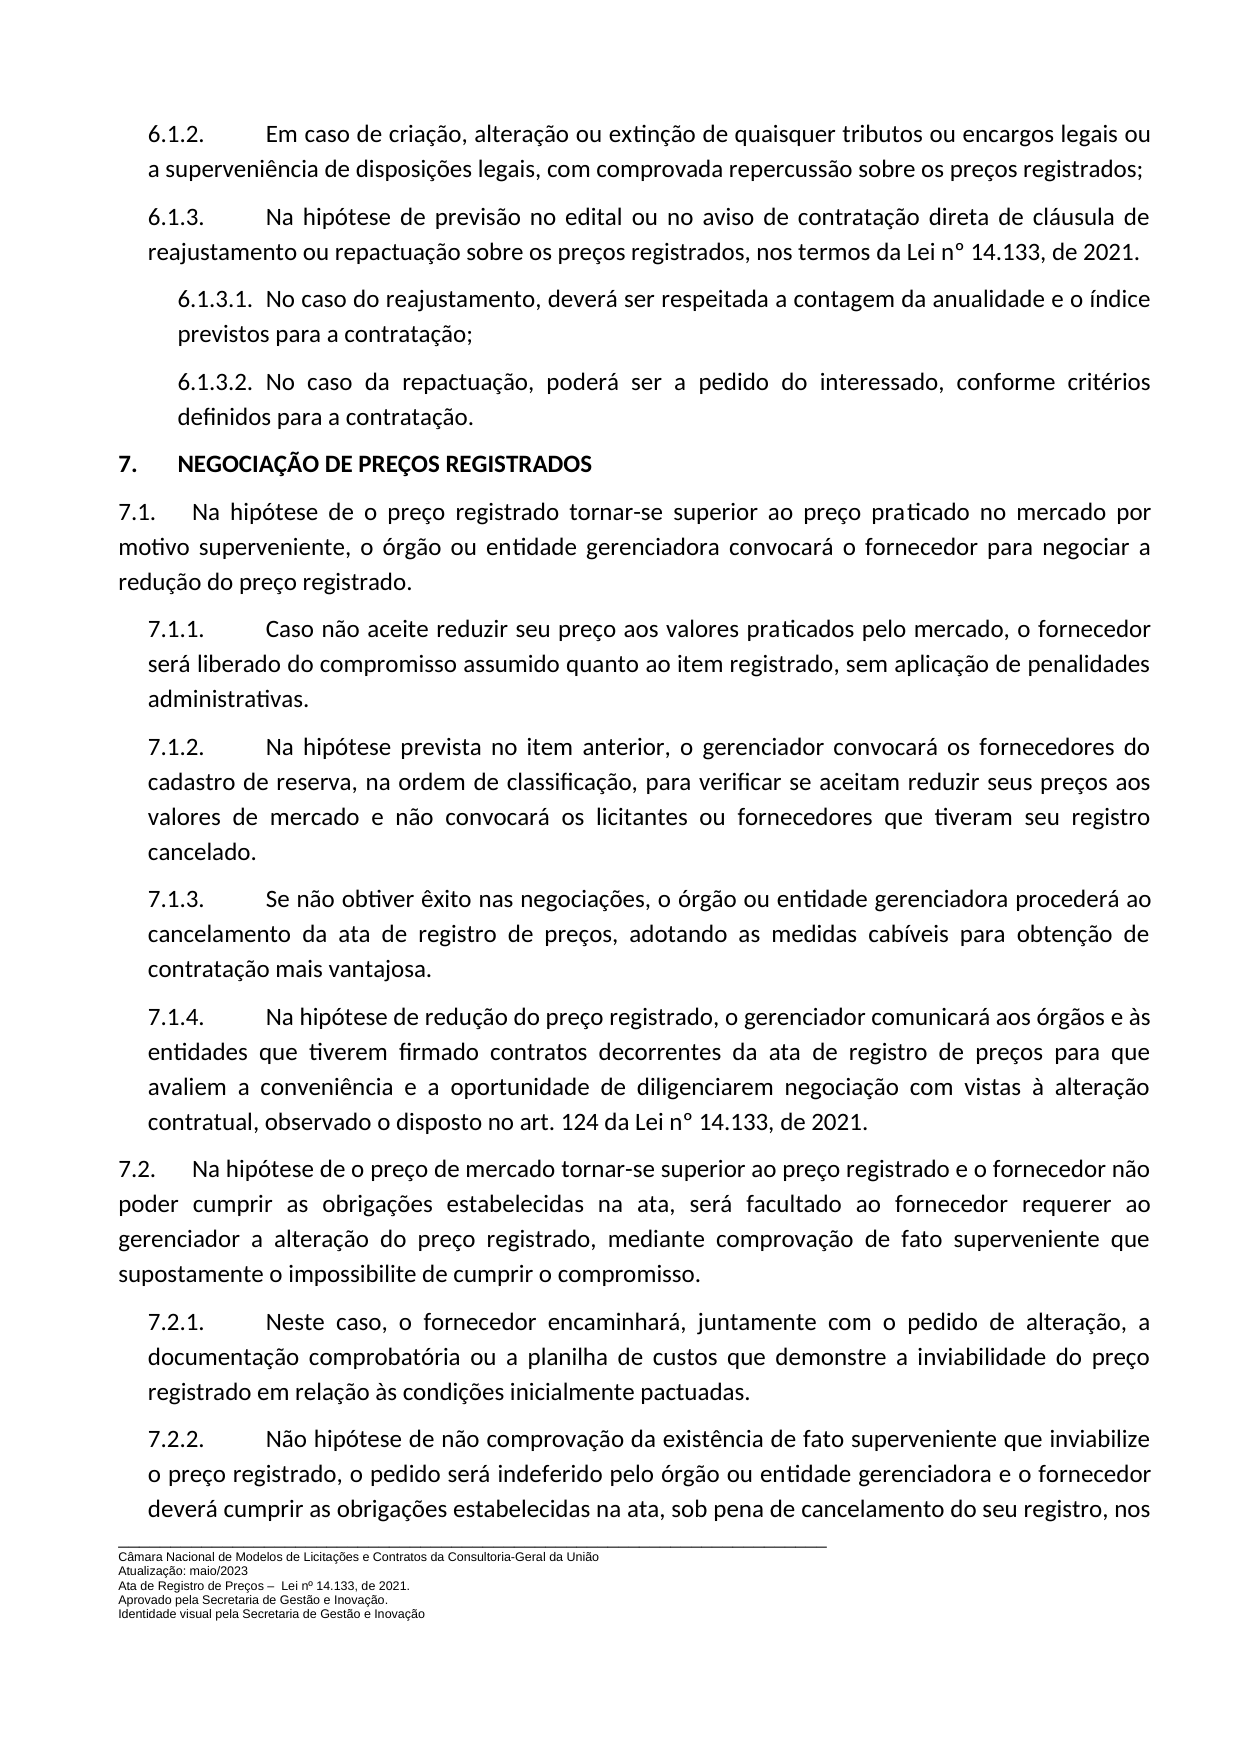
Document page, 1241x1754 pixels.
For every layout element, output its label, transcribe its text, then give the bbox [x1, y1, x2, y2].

list Caso não aceite reduzir seu preço aos valores praticados pelo mercado, o fornecedor será liberado do compromisso assumido quanto ao item registrado, sem aplicação de penalidades administrativas. [148, 613, 1152, 714]
list Neste caso, o fornecedor encaminhará, juntamente com o pedido de alteração, a documentação comprobatória ou a planilha de custos que demonstre a inviabilidade do preço registrado em relação às condições inicialmente pactuadas. [148, 1306, 1152, 1406]
list NEGOCIAÇÃO DE PREÇOS REGISTRADOS [118, 448, 1152, 479]
list No caso do reajustamento, deverá ser respeitada a contagem da anualidade e o índice previstos para a contratação; [177, 283, 1152, 349]
list Na hipótese de redução do preço registrado, o gerenciador comunicará aos órgãos e às entidades que tiverem firmado contratos decorrentes da ata de registro de preços para que avaliem a conveniência e a oportunidade de diligenciarem negociação com vistas à alteração contratual, observado o disposto no art. 124 da Lei nº 14.133, de 2021. [148, 1001, 1152, 1136]
list Se não obtiver êxito nas negociações, o órgão ou entidade gerenciadora procederá ao cancelamento da ata de registro de preços, adotando as medidas cabíveis para obtenção de contratação mais vantajosa. [148, 883, 1152, 984]
list Em caso de criação, alteração ou extinção de quaisquer tributos ou encargos legais ou a superveniência de disposições legais, com comprovada repercussão sobre os preços registrados; [148, 118, 1152, 184]
list Na hipótese prevista no item anterior, o gerenciador convocará os fornecedores do cadastro de reserva, na ordem de classificação, para verificar se aceitam reduzir seus preços aos valores de mercado e não convocará os licitantes ou fornecedores que tiveram seu registro cancelado. [148, 731, 1152, 866]
list No caso da repactuação, poderá ser a pedido do interessado, conforme critérios definidos para a contratação. [177, 366, 1152, 431]
list Na hipótese de o preço de mercado tornar-se superior ao preço registrado e o fornecedor não poder cumprir as obrigações estabelecidas na ata, será facultado ao fornecedor requerer ao gerenciador a alteração do preço registrado, mediante comprovação de fato superveniente que supostamente o impossibilite de cumprir o compromisso. [118, 1153, 1152, 1289]
list Na hipótese de previsão no edital ou no aviso de contratação direta de cláusula de reajustamento ou repactuação sobre os preços registrados, nos termos da Lei nº 14.133, de 2021. [148, 201, 1152, 266]
list Na hipótese de o preço registrado tornar-se superior ao preço praticado no mercado por motivo superveniente, o órgão ou entidade gerenciadora convocará o fornecedor para negociar a redução do preço registrado. [118, 496, 1152, 596]
